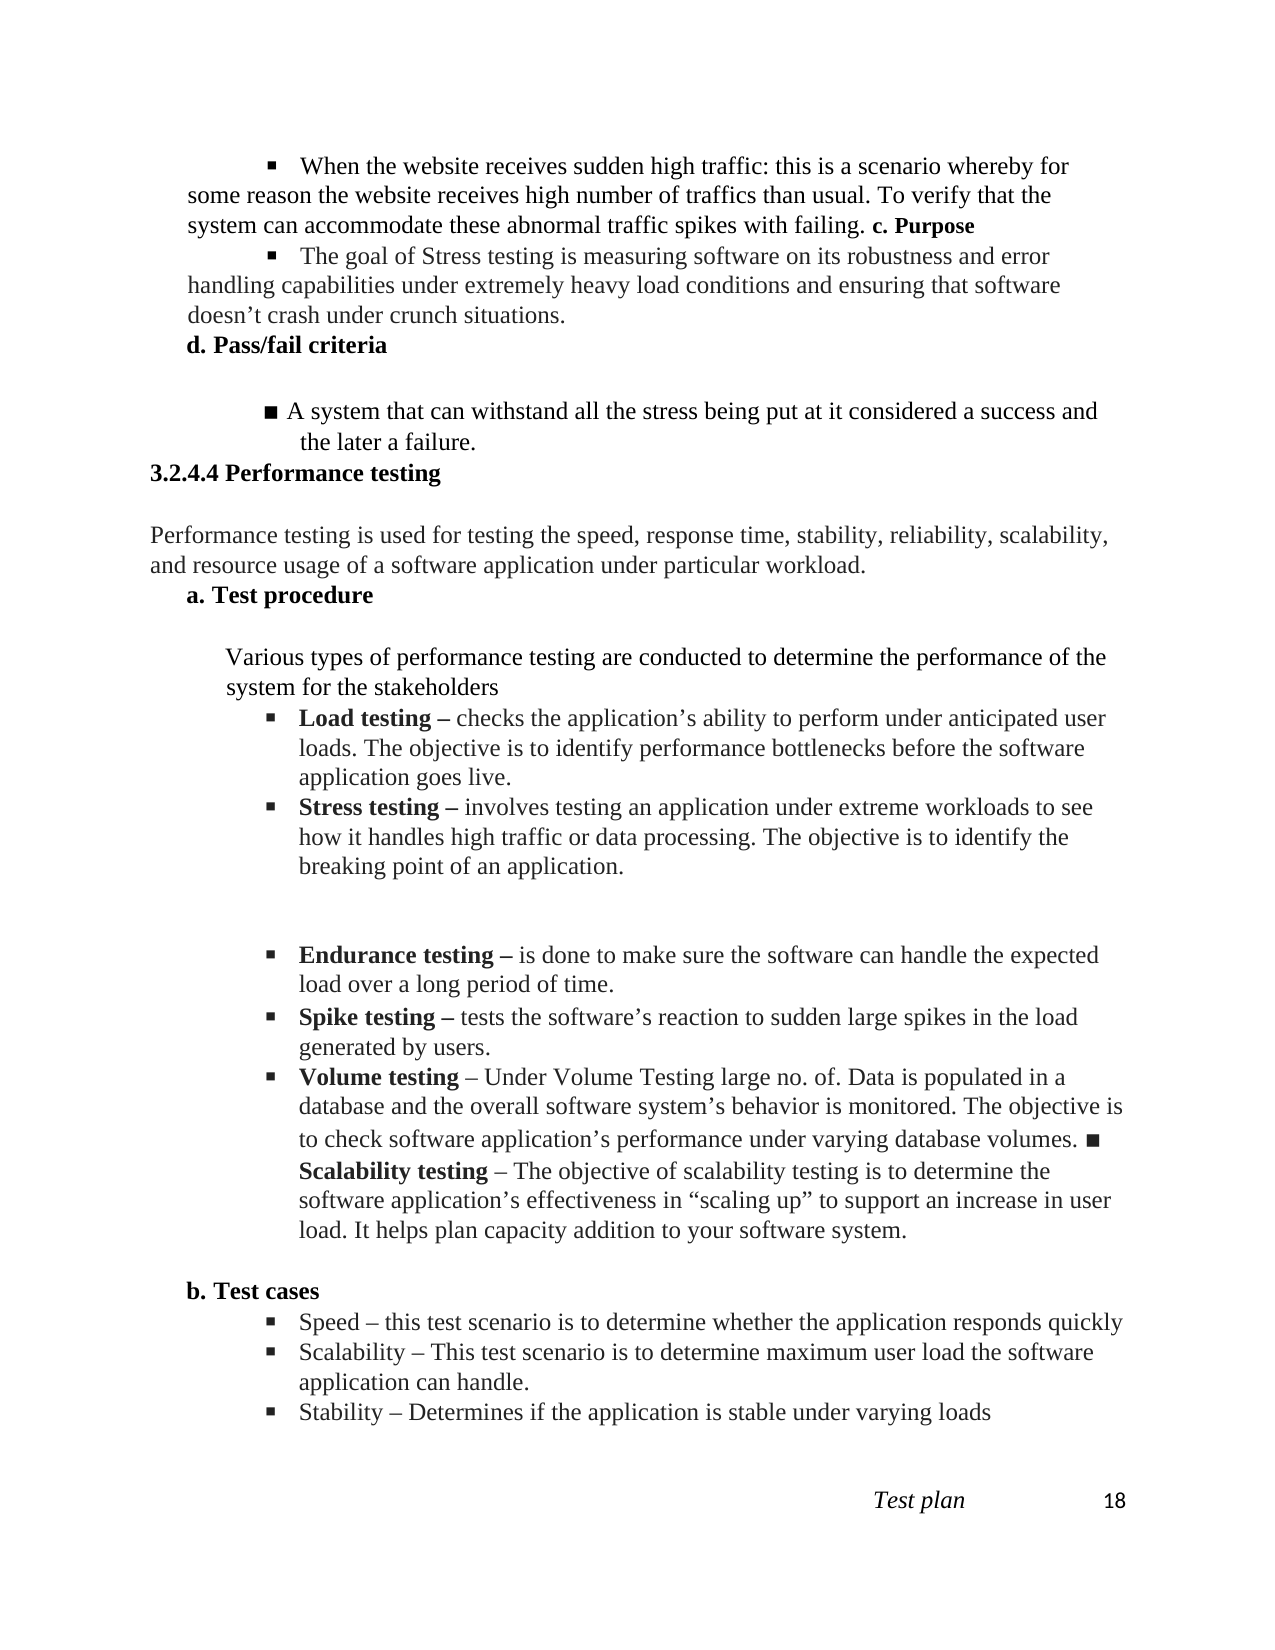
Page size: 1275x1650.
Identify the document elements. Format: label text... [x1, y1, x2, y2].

list Scalability – This test scenario is to determine maximum user load the software application can handle. [261, 1337, 1125, 1396]
text Various types of performance testing are conducted to determine the performance of the system for the stakeholders [225, 642, 1125, 701]
subtitle d. Pass/fail criteria [186, 330, 1125, 359]
list Stress testing – involves testing an application under extreme workloads to see how it handles high traffic or data processing. The objective is to identify the breaking point of an application. [261, 792, 1125, 880]
subtitle 3.2.4.4 Performance testing [150, 458, 1125, 487]
list Endurance testing – is done to make sure the software can handle the expected load over a long period of time. [261, 940, 1125, 998]
list When the website receives sudden high traffic: this is a scenario whereby for some reason the website receives high number of traffics than usual. To verify that the system can accommodate these abnormal traffic spikes with failing. c. Purpose [187, 151, 1084, 239]
list The goal of Stress testing is measuring software on its robustness and error handling capabilities under extremely heavy load conditions and ensuring that software doesn’t crash under crunch situations. [187, 241, 1084, 329]
list Volume testing – Under Volume Testing large no. of. Data is populated in a database and the overall software system’s behavior is monitored. The objective is to check software application’s performance under varying database volumes. ▪ Scalability testing – The objective of scalability testing is to determine the software application’s effectiveness in “scaling up” to support an increase in user load. It helps plan capacity addition to your software system. [261, 1062, 1125, 1244]
list Stability – Determines if the application is stable under varying loads [261, 1397, 1125, 1426]
subtitle a. Test procedure [186, 580, 1125, 609]
text Performance testing is used for testing the speed, response time, stability, reliability, scalability, and resource usage of a software application under particular workload. [150, 521, 1125, 579]
list Spike testing – tests the software’s reaction to sudden large spikes in the load generated by users. [261, 1002, 1125, 1061]
subtitle b. Test cases [186, 1276, 1125, 1305]
list Speed – this test scenario is to determine whether the application responds quickly [261, 1307, 1125, 1336]
text ▪ A system that can withstand all the stress being put at it considered a success and the later a failure. [262, 392, 1125, 456]
list Load testing – checks the application’s ability to perform under anticipated user loads. The objective is to identify performance bottlenecks before the software application goes live. [261, 703, 1125, 791]
